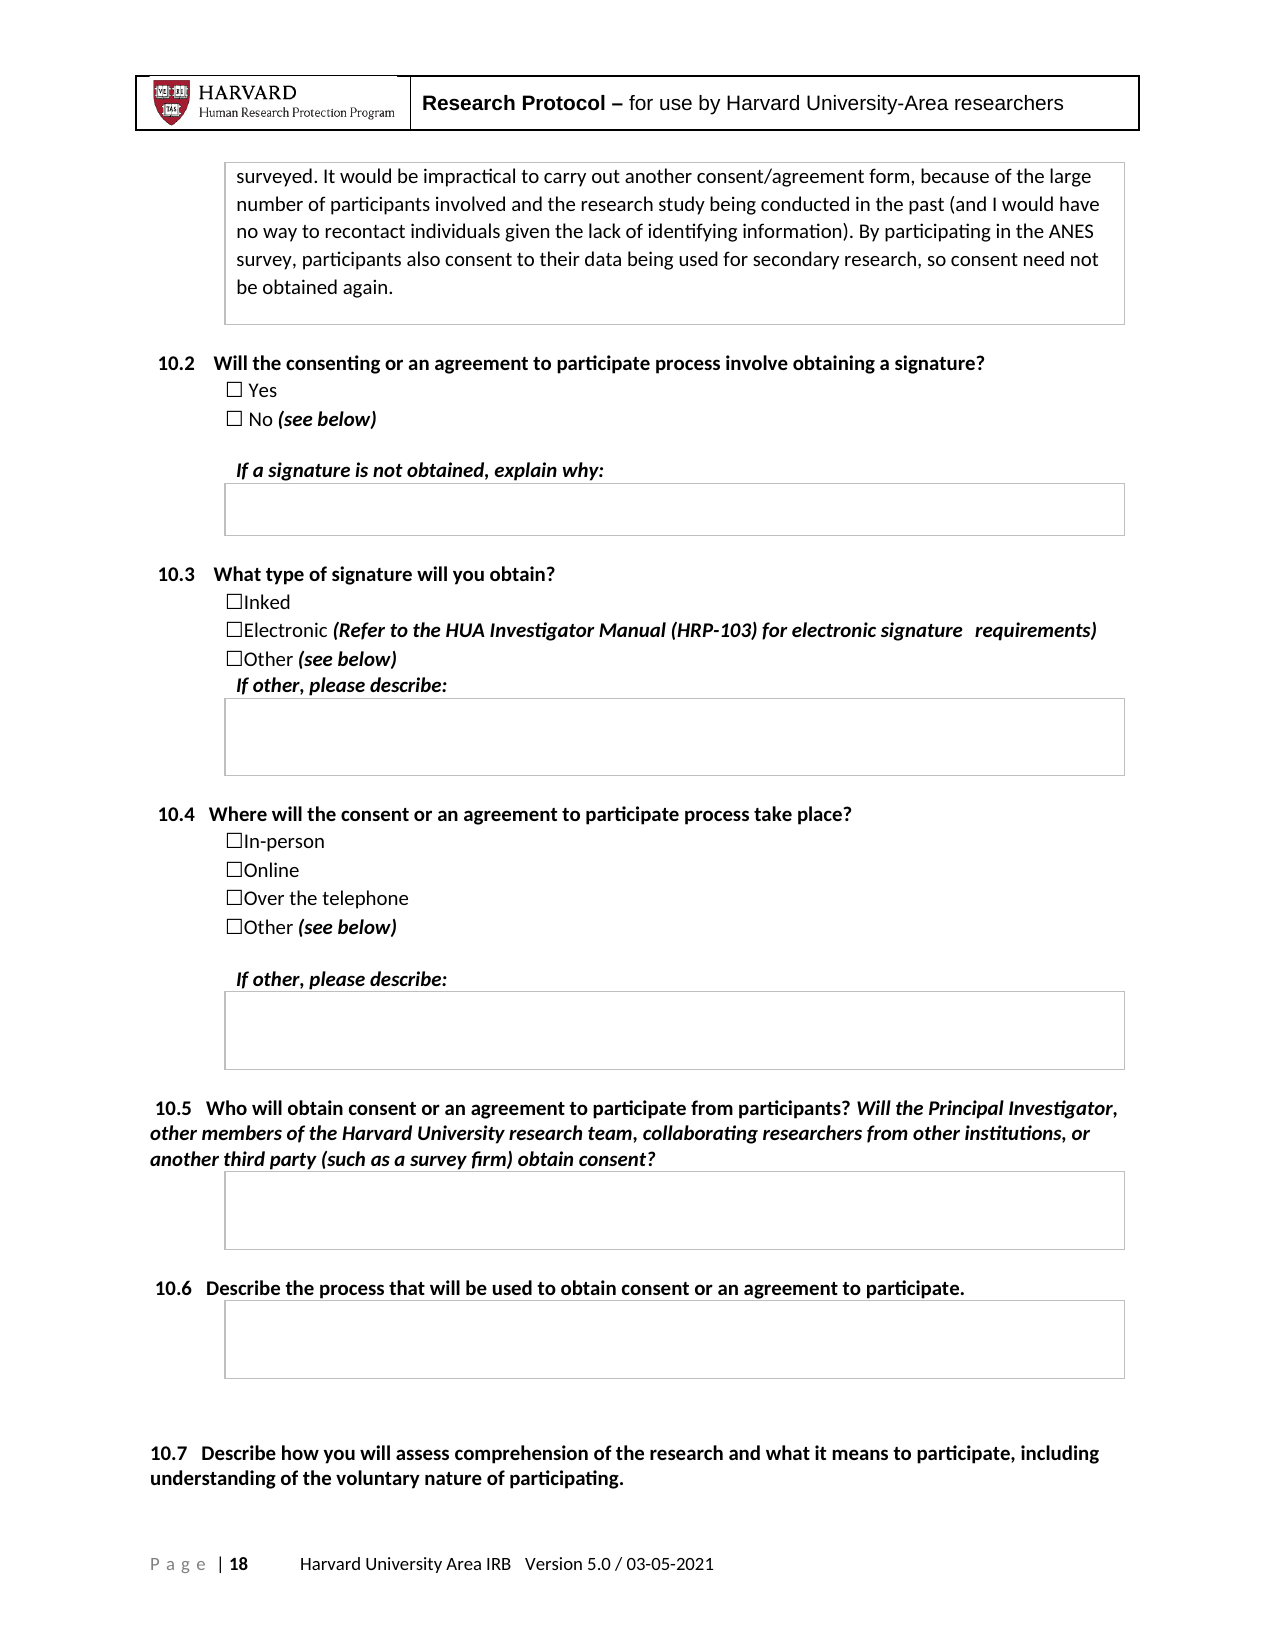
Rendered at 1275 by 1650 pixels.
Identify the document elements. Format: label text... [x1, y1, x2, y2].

text 10.3 What type of signature will you obtain? [157, 561, 1125, 587]
table_header [226, 484, 1124, 535]
text 10.2 Will the consenting or an agreement to participate process involve obtaining a signature? [157, 350, 1125, 375]
list In-person [150, 827, 1125, 855]
picture [149, 76, 398, 129]
text No (see below) [150, 404, 1125, 432]
table_header [226, 1172, 1124, 1248]
text Yes [150, 375, 1125, 404]
table_header [226, 992, 1124, 1068]
text 10.6 Describe the process that will be used to obtain consent or an agreement to participate. [150, 1275, 1125, 1300]
text 10.7 Describe how you will assess comprehension of the research and what it means to participate, including understanding of the voluntary nature of participating. [150, 1440, 1125, 1491]
text Other (see below) [150, 644, 1125, 672]
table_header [226, 163, 1124, 323]
text Electronic (Refer to the HUA Investigator Manual (HRP-103) for electronic signature requirements) [225, 615, 1125, 644]
table_header [226, 1301, 1124, 1378]
list Over the telephone [150, 883, 1125, 912]
text 10.5 Who will obtain consent or an agreement to participate from participants? Will the Principal Investigator, other members of the Harvard University research team, collaborating researchers from other institutions, or another third party (such as a survey firm) obtain consent? [150, 1095, 1125, 1171]
list Online [150, 855, 1125, 883]
table_header If other, please describe: [225, 966, 1124, 991]
table_header [226, 699, 1124, 775]
table_header If a signature is not obtained, explain why: [225, 458, 1124, 483]
text 10.4 Where will the consent or an agreement to participate process take place? [157, 801, 1125, 827]
table_header If other, please describe: [225, 672, 1124, 697]
list Other (see below) [150, 912, 1125, 940]
text Inked [225, 587, 1125, 615]
